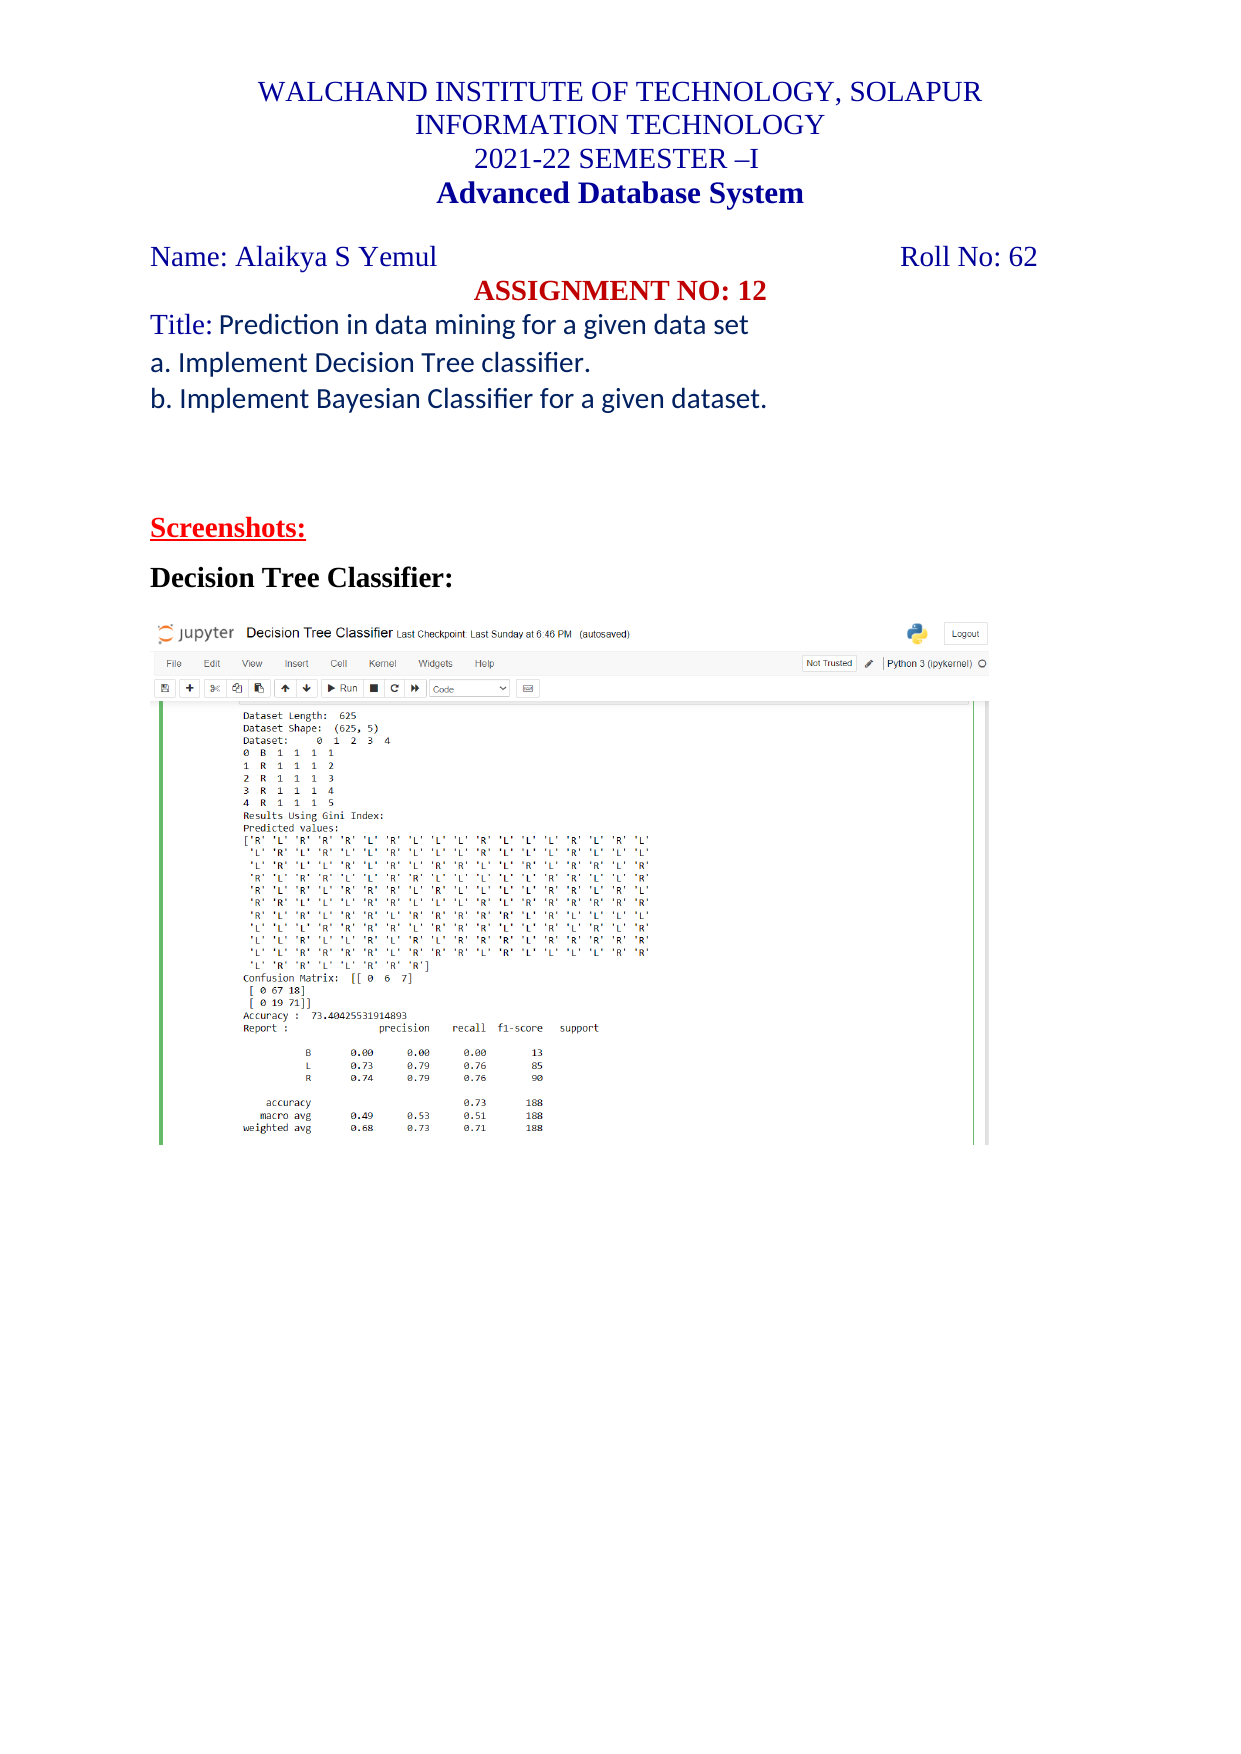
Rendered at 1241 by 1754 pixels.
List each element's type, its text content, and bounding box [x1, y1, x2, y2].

text Screenshots: [150, 494, 1090, 544]
text Decision Tree Classifier: [150, 544, 1090, 594]
picture [150, 620, 989, 1145]
